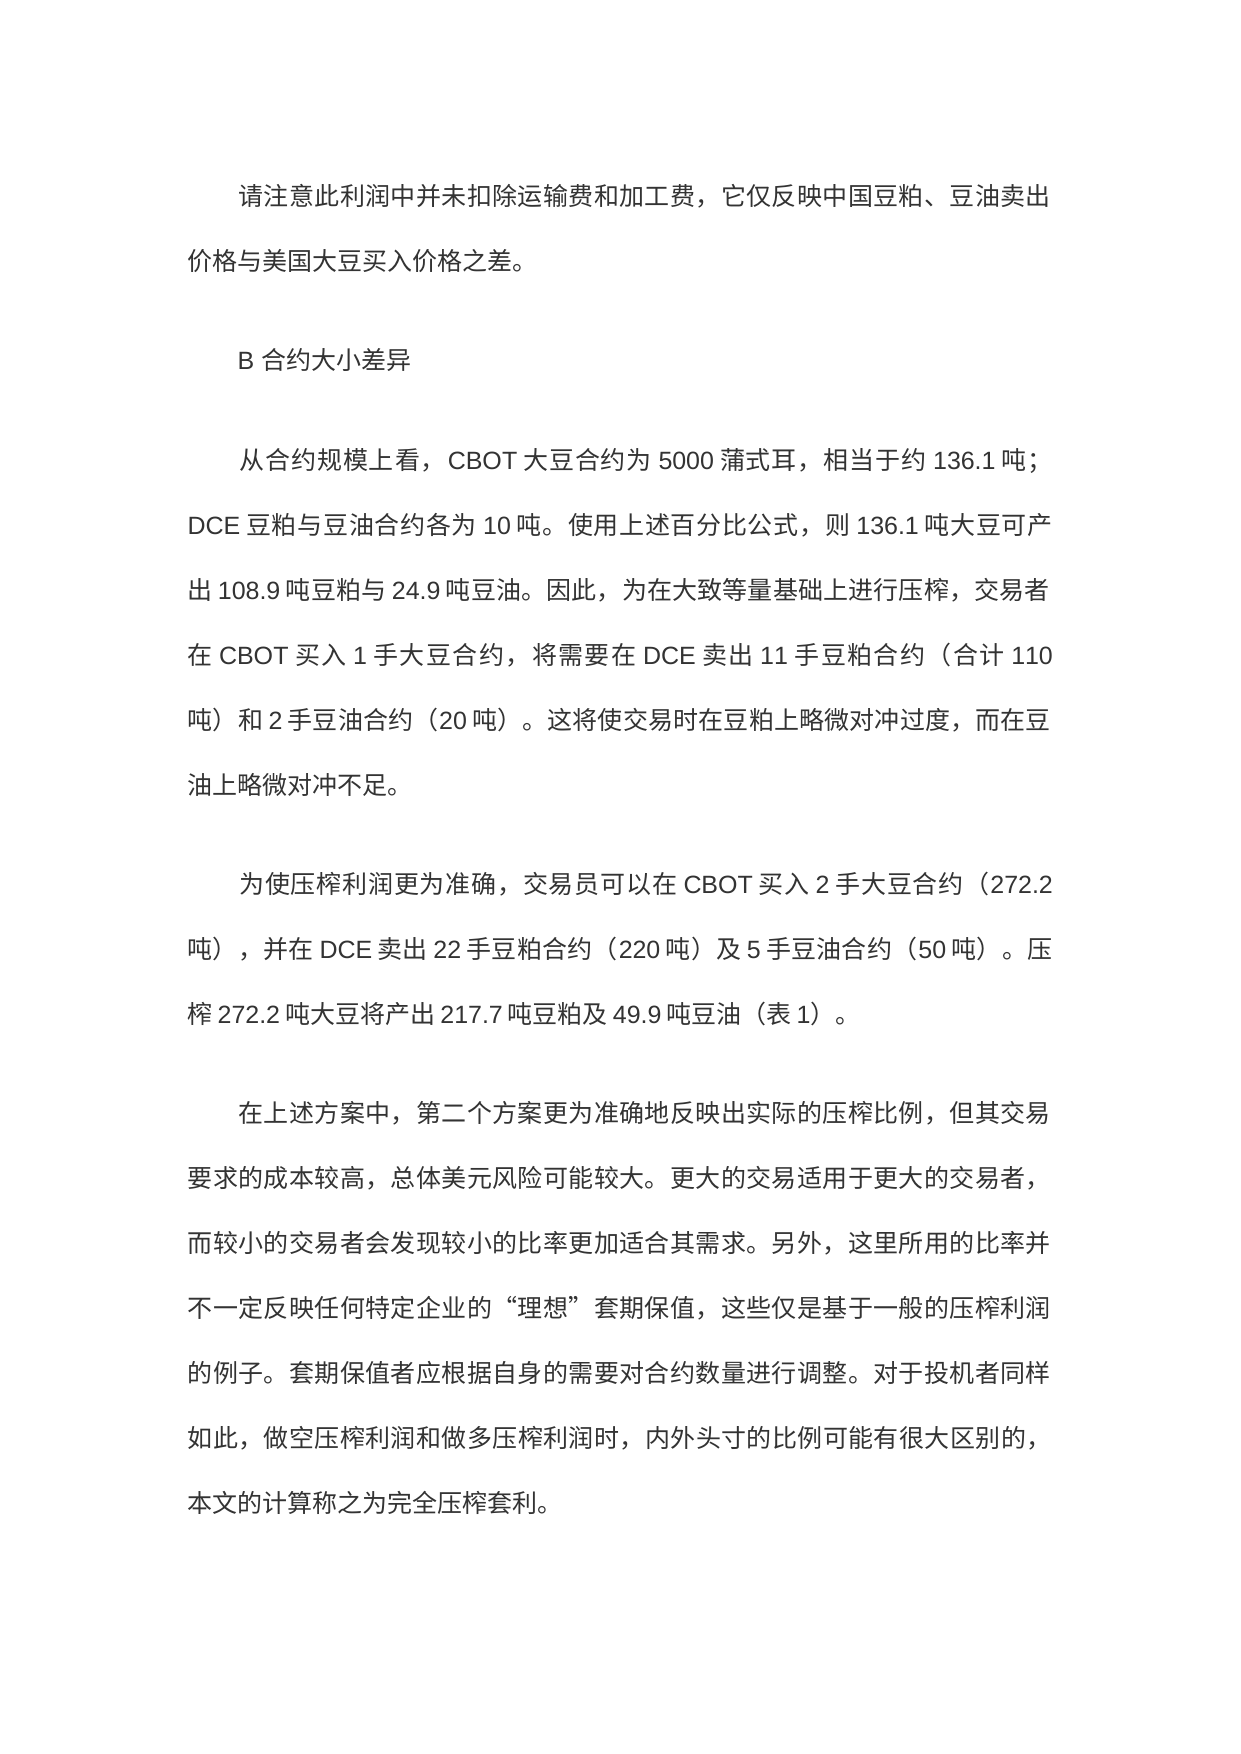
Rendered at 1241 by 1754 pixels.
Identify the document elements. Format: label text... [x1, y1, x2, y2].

text 从合约规模上看，CBOT大豆合约为5000蒲式耳，相当于约136.1吨；DCE豆粕与豆油合约各为10吨。使用上述百分比公式，则136.1吨大豆可产出108.9吨豆粕与24.9吨豆油。因此，为在大致等量基础上进行压榨，交易者在CBOT买入1手大豆合约，将需要在DCE卖出11手豆粕合约（合计110吨）和2手豆油合约（20吨）。这将使交易时在豆粕上略微对冲过度，而在豆油上略微对冲不足。 [187, 426, 1053, 816]
text 请注意此利润中并未扣除运输费和加工费，它仅反映中国豆粕、豆油卖出价格与美国大豆买入价格之差。 [187, 162, 1053, 292]
text 为使压榨利润更为准确，交易员可以在CBOT买入2手大豆合约（272.2吨），并在DCE卖出22手豆粕合约（220吨）及5手豆油合约（50吨）。压榨272.2吨大豆将产出217.7吨豆粕及49.9吨豆油（表1）。 [187, 850, 1053, 1045]
text 在上述方案中，第二个方案更为准确地反映出实际的压榨比例，但其交易要求的成本较高，总体美元风险可能较大。更大的交易适用于更大的交易者，而较小的交易者会发现较小的比率更加适合其需求。另外，这里所用的比率并不一定反映任何特定企业的“理想”套期保值，这些仅是基于一般的压榨利润的例子。套期保值者应根据自身的需要对合约数量进行调整。对于投机者同样如此，做空压榨利润和做多压榨利润时，内外头寸的比例可能有很大区别的，本文的计算称之为完全压榨套利。 [187, 1079, 1053, 1534]
text B 合约大小差异 [187, 326, 1053, 391]
